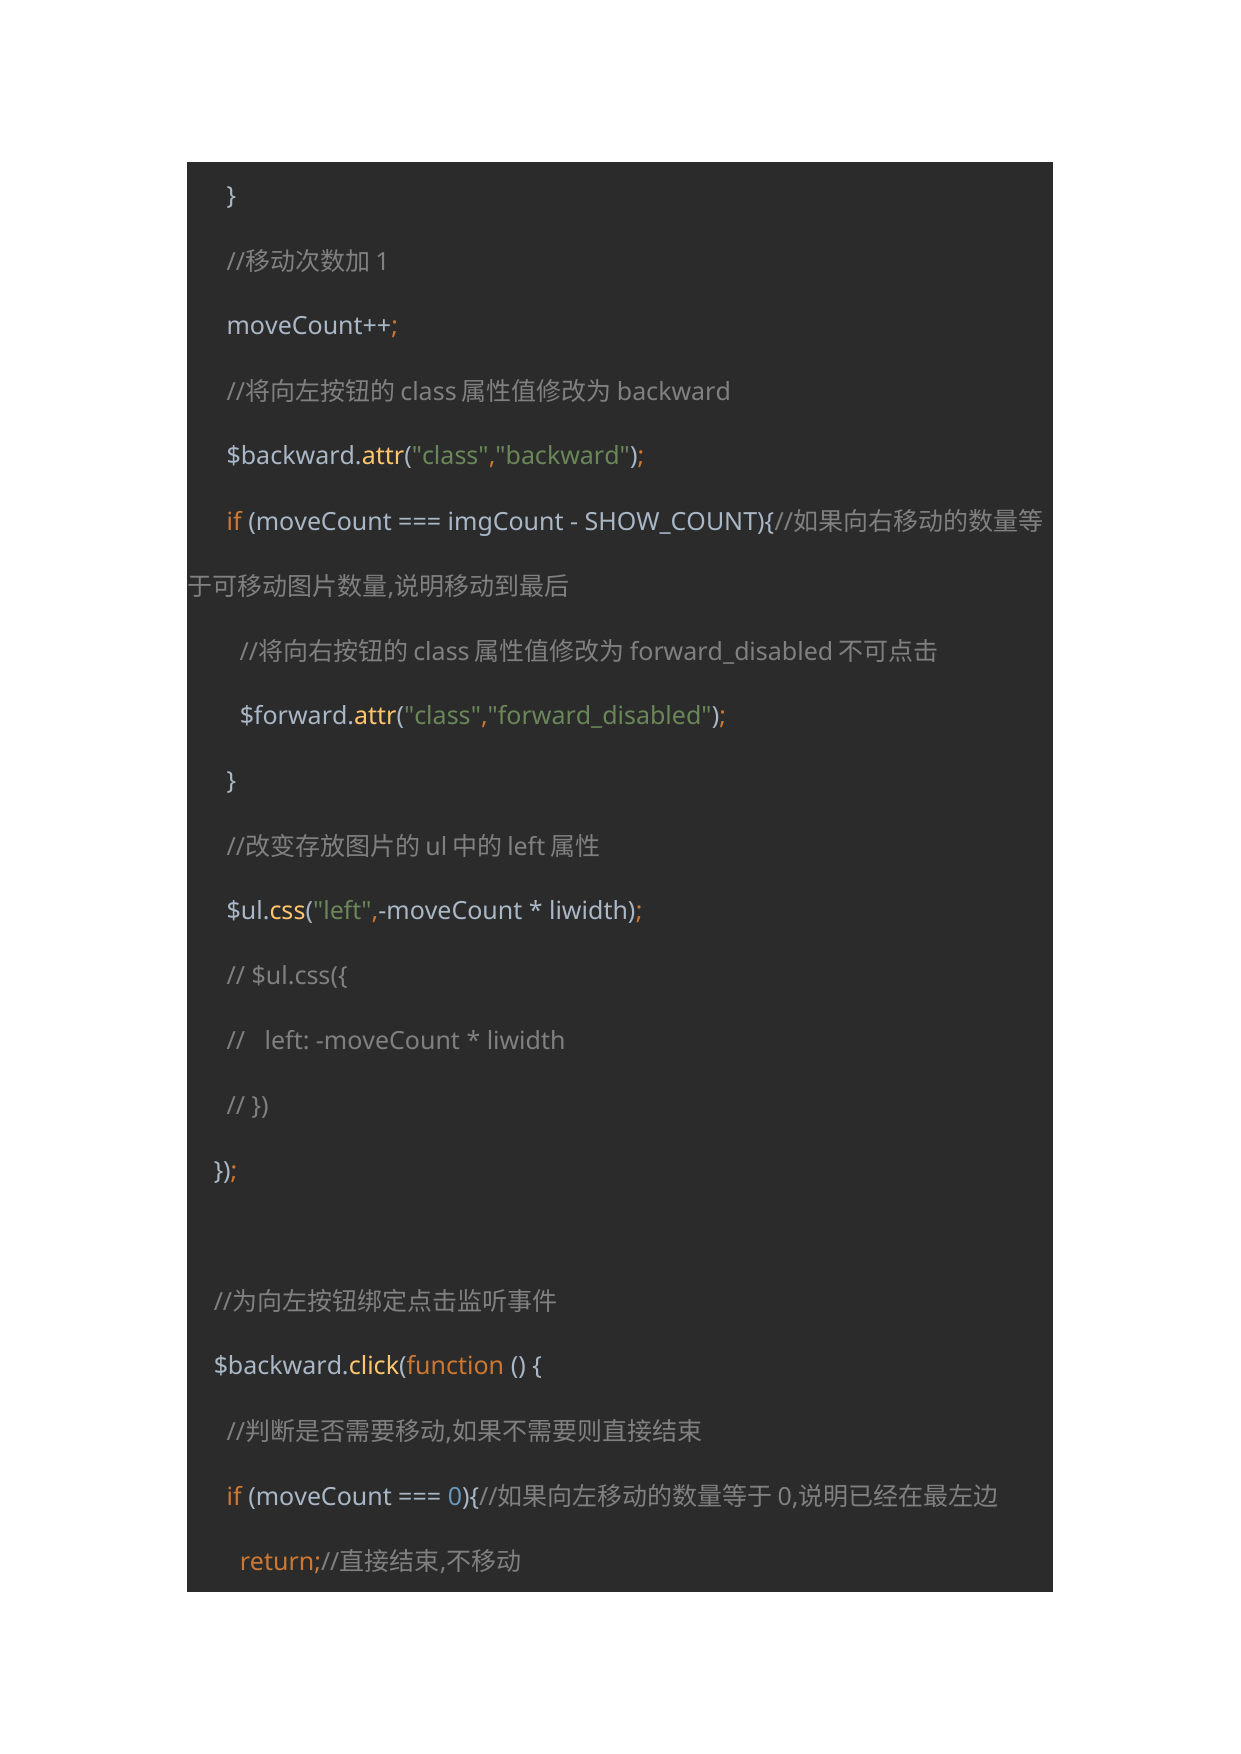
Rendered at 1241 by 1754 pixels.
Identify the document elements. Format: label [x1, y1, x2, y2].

text [187, 162, 1053, 1592]
